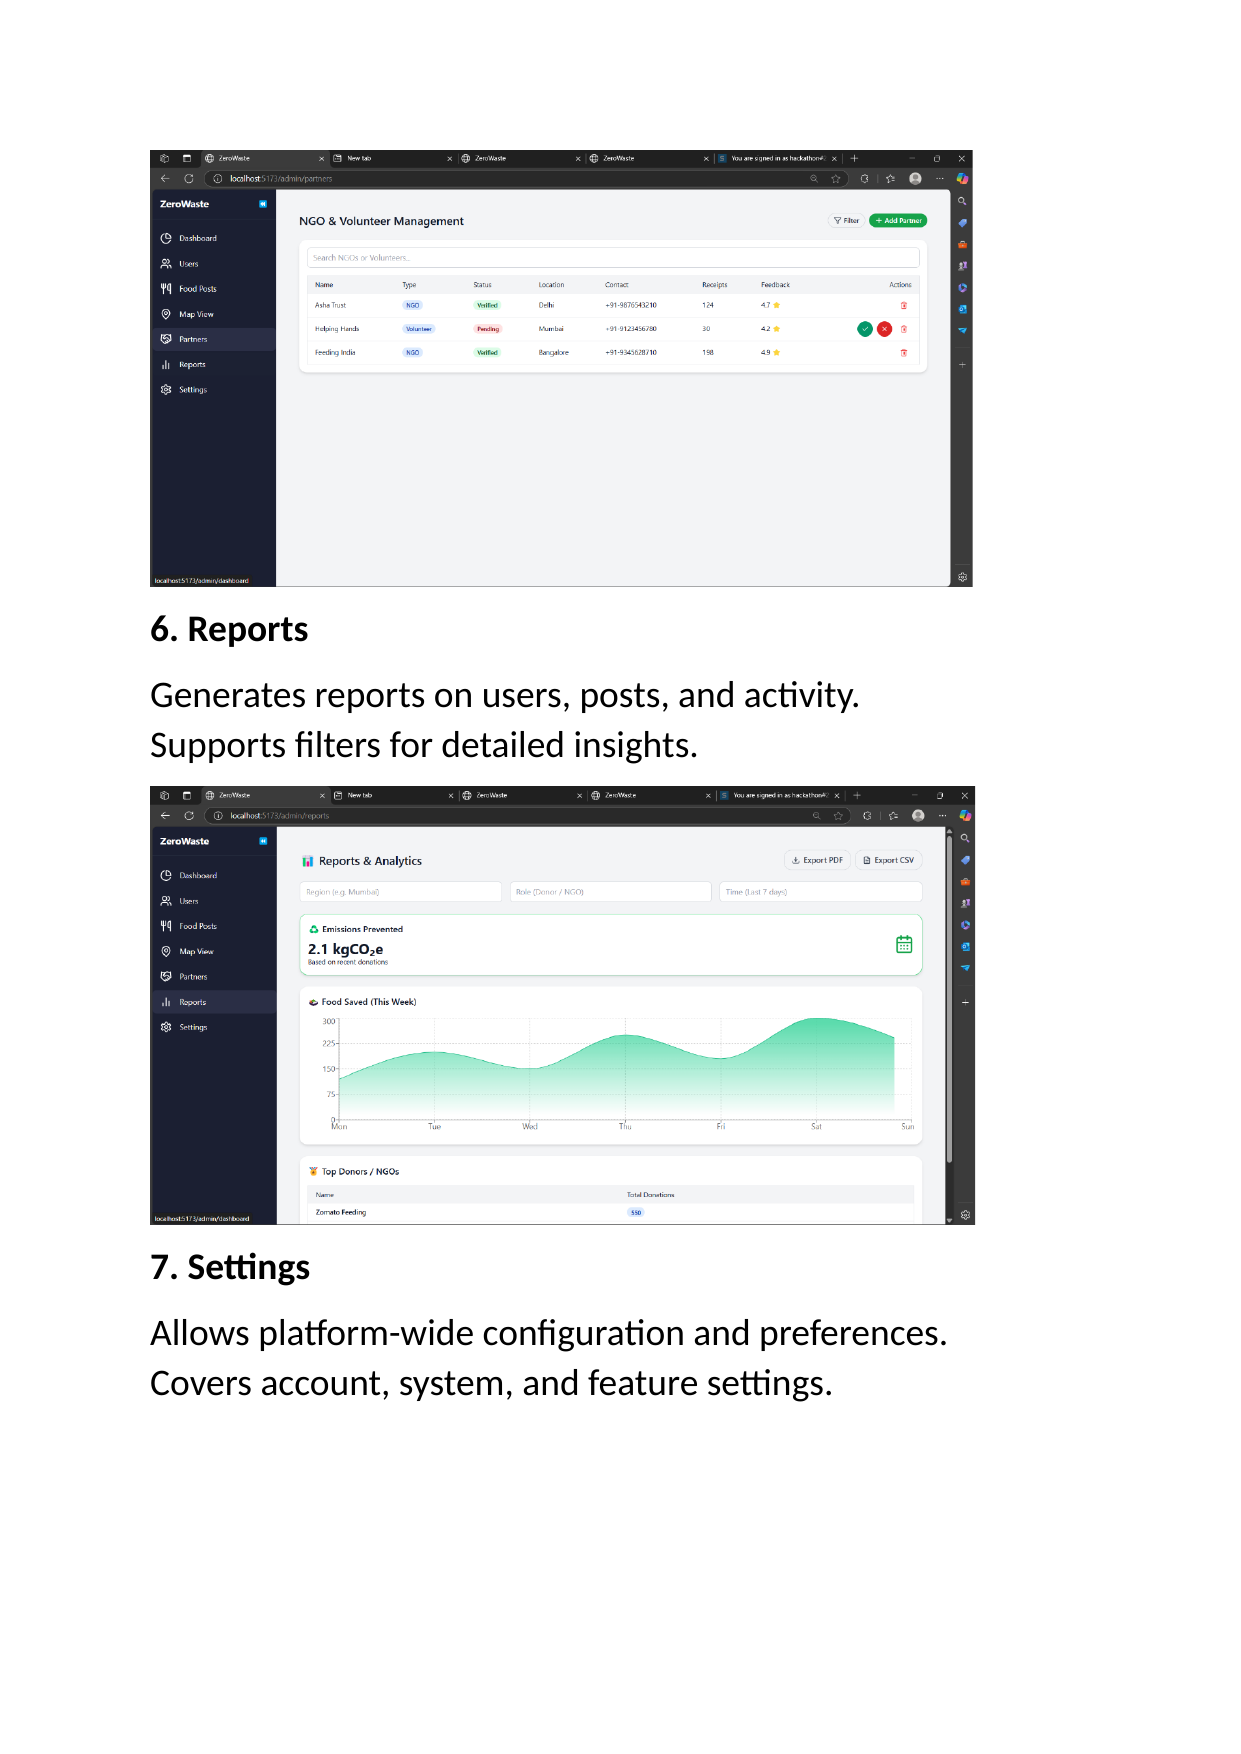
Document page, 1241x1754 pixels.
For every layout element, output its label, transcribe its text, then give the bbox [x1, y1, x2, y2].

text Allows platform-wide configuration and preferences. Covers account, system, and feature settings. [150, 1309, 1090, 1405]
picture [150, 150, 973, 587]
text Generates reports on users, posts, and activity. Supports filters for detailed insights. [150, 671, 1090, 767]
text 6. Reports [150, 605, 1090, 651]
picture [150, 786, 976, 1225]
text 7. Settings [150, 1243, 1090, 1289]
